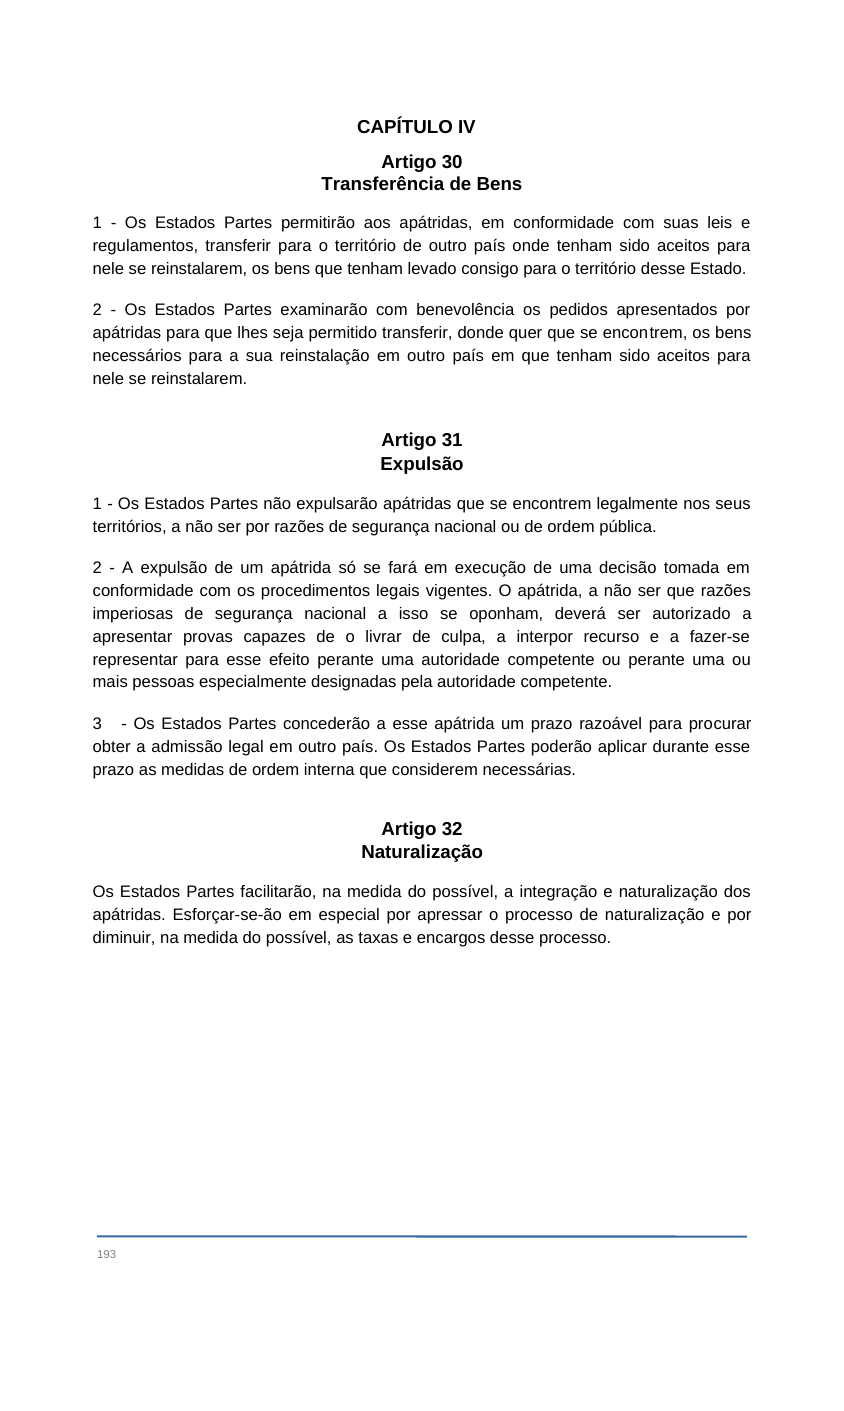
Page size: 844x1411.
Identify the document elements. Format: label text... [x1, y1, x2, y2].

text Artigo 30 Transferência de Bens [92, 151, 751, 194]
text 1 - Os Estados Partes permitirão aos apátridas, em conformidade com suas leis e regulamentos, transferir para o território de outro país onde tenham sido aceitos para nele se reinstalarem, os bens que tenham levado consigo para o território desse Estado. [92, 213, 751, 278]
text Artigo 32 Naturalização [92, 817, 751, 862]
text Artigo 31 Expulsão [92, 429, 751, 474]
list - Os Estados Partes concederão a esse apátrida um prazo razoável para procurar obter a admissão legal em outro país. Os Estados Partes poderão aplicar durante esse prazo as medidas de ordem interna que considerem necessárias. [92, 714, 751, 778]
text 2 - Os Estados Partes examinarão com benevolência os pedidos apresentados por apátridas para que lhes seja permitido transferir, donde quer que se encontrem, os bens necessários para a sua reinstalação em outro país em que tenham sido aceitos para nele se reinstalarem. [92, 300, 751, 388]
text Os Estados Partes facilitarão, na medida do possível, a integração e naturalização dos apátridas. Esforçar-se-ão em especial por apressar o processo de naturalização e por diminuir, na medida do possível, as taxas e encargos desse processo. [92, 882, 751, 947]
text 1 - Os Estados Partes não expulsarão apátridas que se encontrem legalmente nos seus territórios, a não ser por razões de segurança nacional ou de ordem pública. [92, 494, 751, 536]
text 2 - A expulsão de um apátrida só se fará em execução de uma decisão tomada em conformidade com os procedimentos legais vigentes. O apátrida, a não ser que razões imperiosas de segurança nacional a isso se oponham, deverá ser autorizado a apresentar provas capazes de o livrar de culpa, a interpor recurso e a fazer-se representar para esse efeito perante uma autoridade competente ou perante uma ou mais pessoas especialmente designadas pela autoridade competente. [92, 558, 751, 691]
